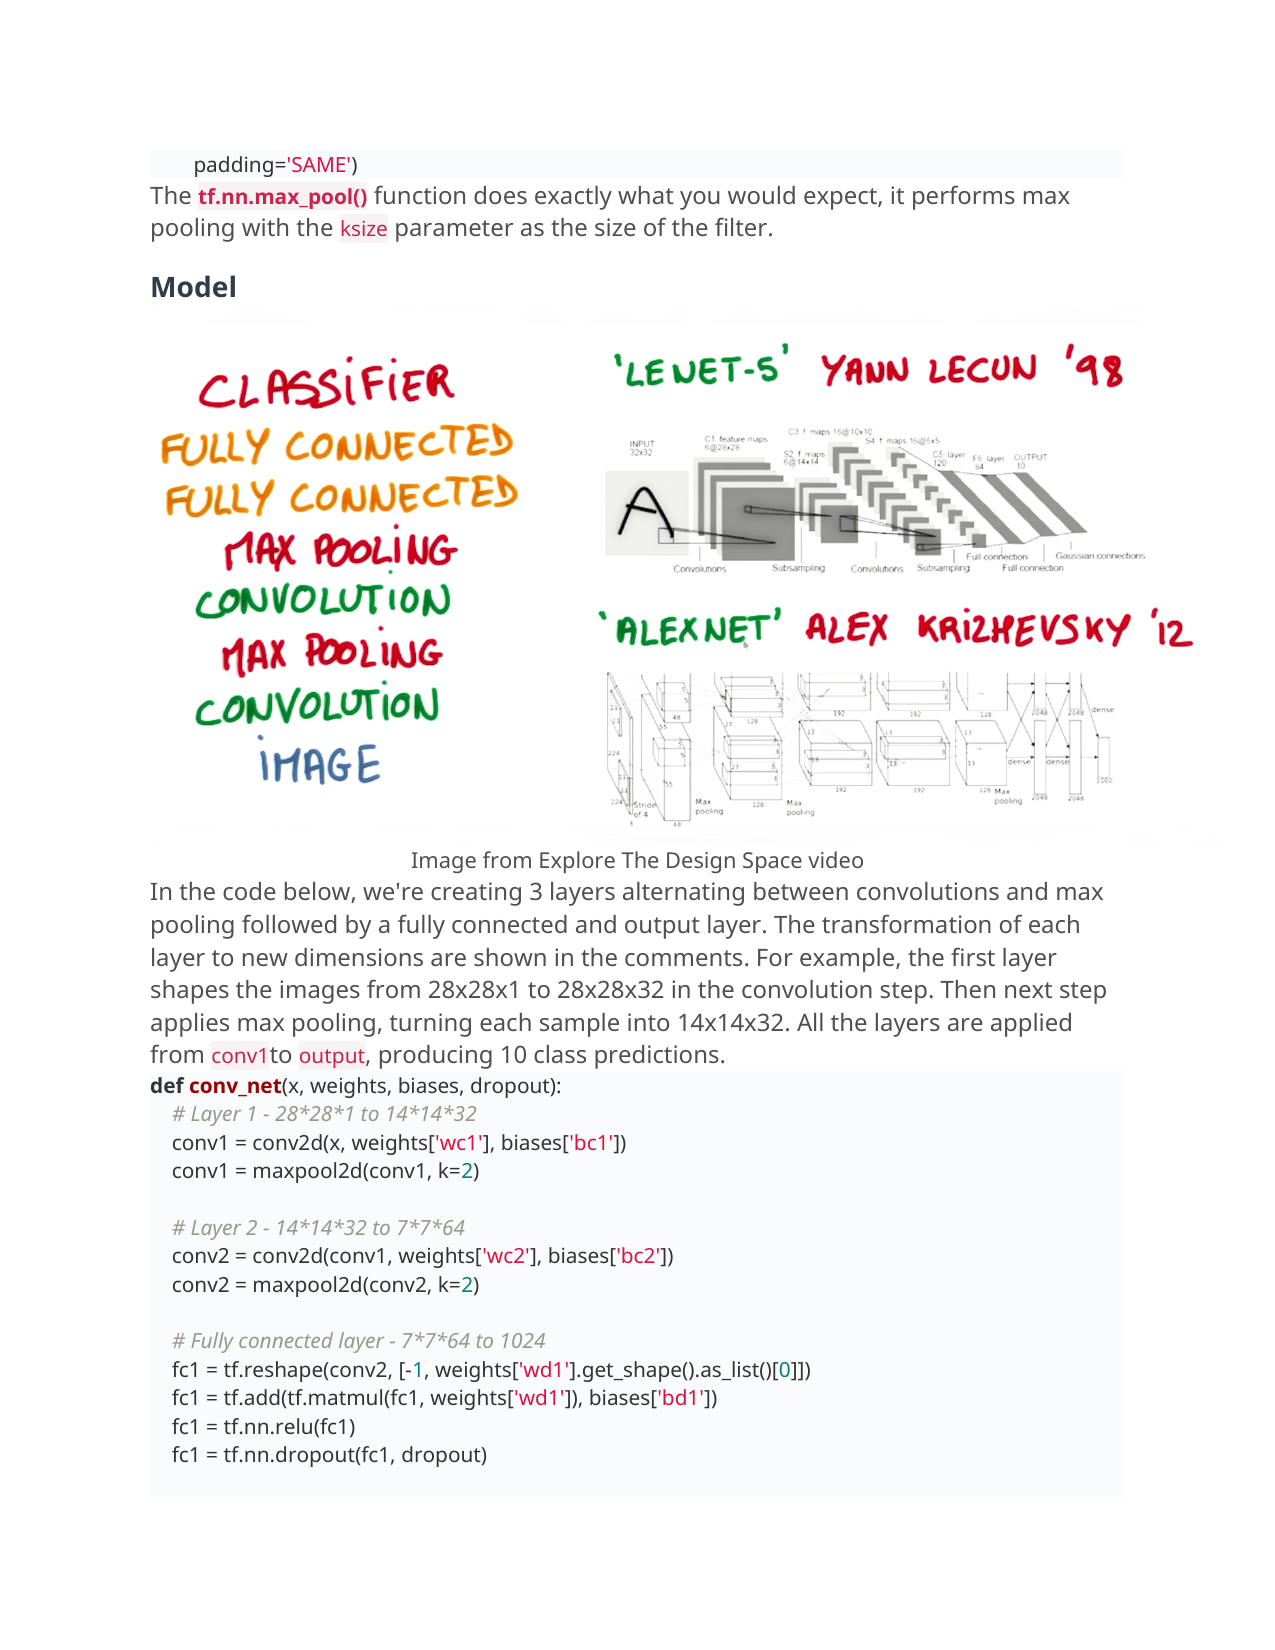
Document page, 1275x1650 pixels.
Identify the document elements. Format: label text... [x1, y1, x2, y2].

text fc1 = tf.nn.relu(fc1) [150, 1412, 1125, 1440]
text # Layer 1 - 28*28*1 to 14*14*32 [150, 1099, 1125, 1128]
text fc1 = tf.nn.dropout(fc1, dropout) [150, 1440, 1125, 1469]
text # Fully connected layer - 7*7*64 to 1024 [150, 1327, 1125, 1355]
text Model [150, 267, 1125, 305]
text Image from Explore The Design Space video [150, 846, 1125, 875]
text conv2 = conv2d(conv1, weights['wc2'], biases['bc2']) [150, 1241, 1125, 1270]
text In the code below, we're creating 3 layers alternating between convolutions and max pooling followed by a fully connected and output layer. The transformation of each layer to new dimensions are shown in the comments. For example, the first layer shapes the images from 28x28x1 to 28x28x32 in the convolution step. Then next step applies max pooling, turning each sample into 14x14x32. All the layers are applied from conv1to output, producing 10 class predictions. [150, 875, 1125, 1071]
text conv1 = maxpool2d(conv1, k=2) [150, 1156, 1125, 1184]
text def conv_net(x, weights, biases, dropout): [150, 1071, 1125, 1099]
text # Layer 2 - 14*14*32 to 7*7*64 [150, 1213, 1125, 1241]
text fc1 = tf.add(tf.matmul(fc1, weights['wd1']), biases['bd1']) [150, 1383, 1125, 1412]
picture [150, 305, 1217, 846]
text The tf.nn.max_pool() function does exactly what you would expect, it performs max pooling with the ksize parameter as the size of the filter. [150, 178, 1125, 244]
text fc1 = tf.reshape(conv2, [-1, weights['wd1'].get_shape().as_list()[0]]) [150, 1355, 1125, 1383]
text conv1 = conv2d(x, weights['wc1'], biases['bc1']) [150, 1128, 1125, 1156]
text padding='SAME') [150, 150, 1125, 178]
text conv2 = maxpool2d(conv2, k=2) [150, 1270, 1125, 1298]
